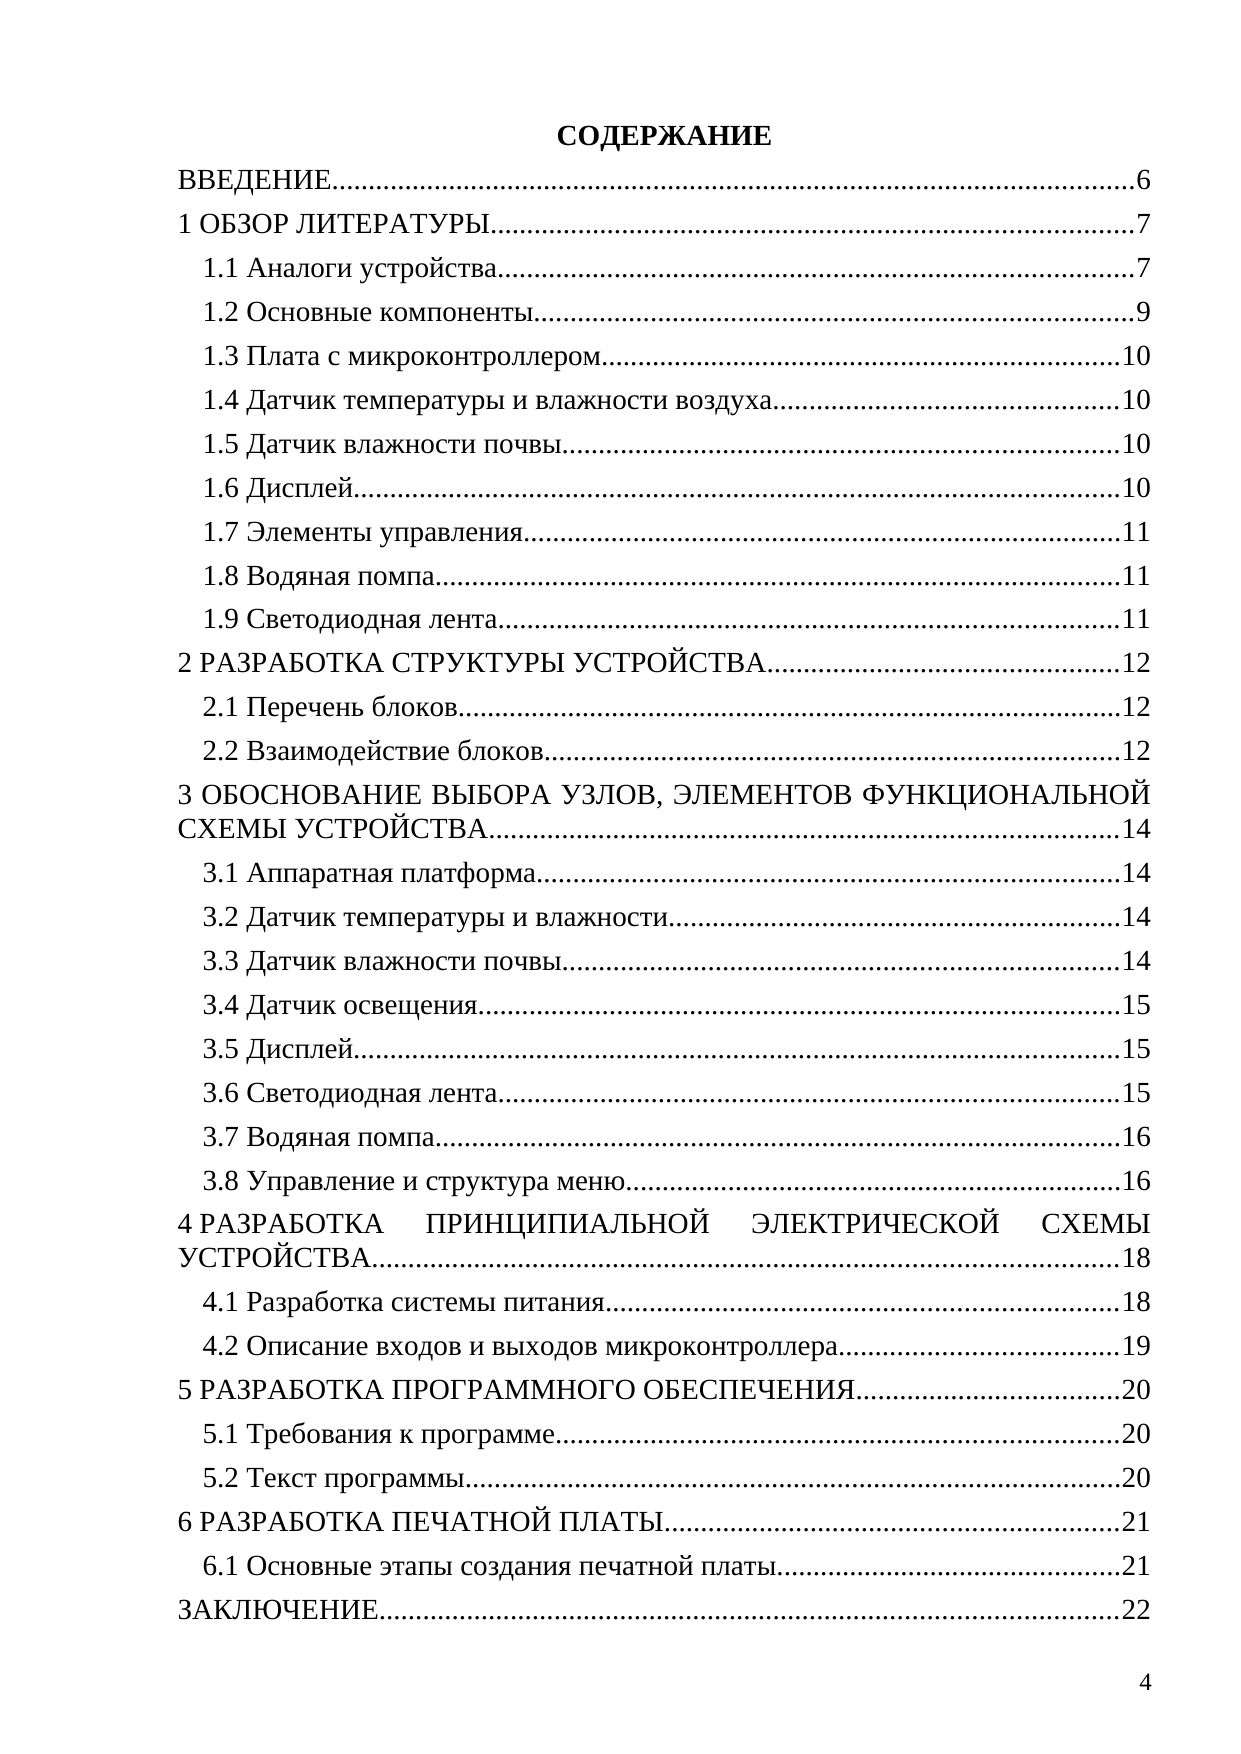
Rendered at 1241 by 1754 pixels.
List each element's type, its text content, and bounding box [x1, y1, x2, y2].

text 3.8 Управление и структура меню 16 [202, 1163, 1152, 1196]
text 5 РАЗРАБОТКА ПРОГРАММНОГО ОБЕСПЕЧЕНИЯ 20 [177, 1372, 1152, 1406]
text 1.2 Основные компоненты 9 [202, 294, 1152, 327]
text 3 ОБОСНОВАНИЕ ВЫБОРА УЗЛОВ, ЭЛЕМЕНТОВ ФУНКЦИОНАЛЬНОЙ СХЕМЫ УСТРОЙСТВА 14 [177, 777, 1152, 844]
text 3.3 Датчик влажности почвы 14 [202, 943, 1152, 976]
text ВВЕДЕНИЕ 6 [177, 162, 1152, 196]
text 1.7 Элементы управления 11 [202, 514, 1152, 547]
text 5.1 Требования к программе 20 [202, 1416, 1152, 1449]
text 2.2 Взаимодействие блоков 12 [202, 733, 1152, 767]
text 6.1 Основные этапы создания печатной платы 21 [202, 1548, 1152, 1581]
text 1.8 Водяная помпа 11 [202, 558, 1152, 591]
text 3.5 Дисплей 15 [202, 1031, 1152, 1064]
text 2 РАЗРАБОТКА СТРУКТУРЫ УСТРОЙСТВА 12 [177, 646, 1152, 679]
text СОДЕРЖАНИЕ [177, 118, 1152, 152]
text 1.5 Датчик влажности почвы 10 [202, 426, 1152, 459]
text 4.2 Описание входов и выходов микроконтроллера 19 [202, 1328, 1152, 1362]
text 1.9 Светодиодная лента 11 [202, 602, 1152, 635]
text 1.3 Плата с микроконтроллером 10 [202, 338, 1152, 371]
text ЗАКЛЮЧЕНИЕ 22 [177, 1592, 1152, 1625]
text 1 ОБЗОР ЛИТЕРАТУРЫ 7 [177, 206, 1152, 239]
text 5.2 Текст программы 20 [202, 1460, 1152, 1493]
text 1.1 Аналоги устройства 7 [202, 250, 1152, 283]
text 4 РАЗРАБОТКА ПРИНЦИПИАЛЬНОЙ ЭЛЕКТРИЧЕСКОЙ СХЕМЫ УСТРОЙСТВА 18 [177, 1207, 1152, 1274]
text 3.1 Аппаратная платформа 14 [202, 855, 1152, 888]
text 6 РАЗРАБОТКА ПЕЧАТНОЙ ПЛАТЫ 21 [177, 1504, 1152, 1537]
text 3.6 Светодиодная лента 15 [202, 1075, 1152, 1108]
text 3.4 Датчик освещения 15 [202, 987, 1152, 1020]
text 3.2 Датчик температуры и влажности 14 [202, 899, 1152, 932]
text 4.1 Разработка системы питания 18 [202, 1284, 1152, 1318]
text 3.7 Водяная помпа 16 [202, 1119, 1152, 1152]
text 1.6 Дисплей 10 [202, 470, 1152, 503]
text 2.1 Перечень блоков 12 [202, 689, 1152, 723]
text 1.4 Датчик температуры и влажности воздуха 10 [202, 382, 1152, 415]
